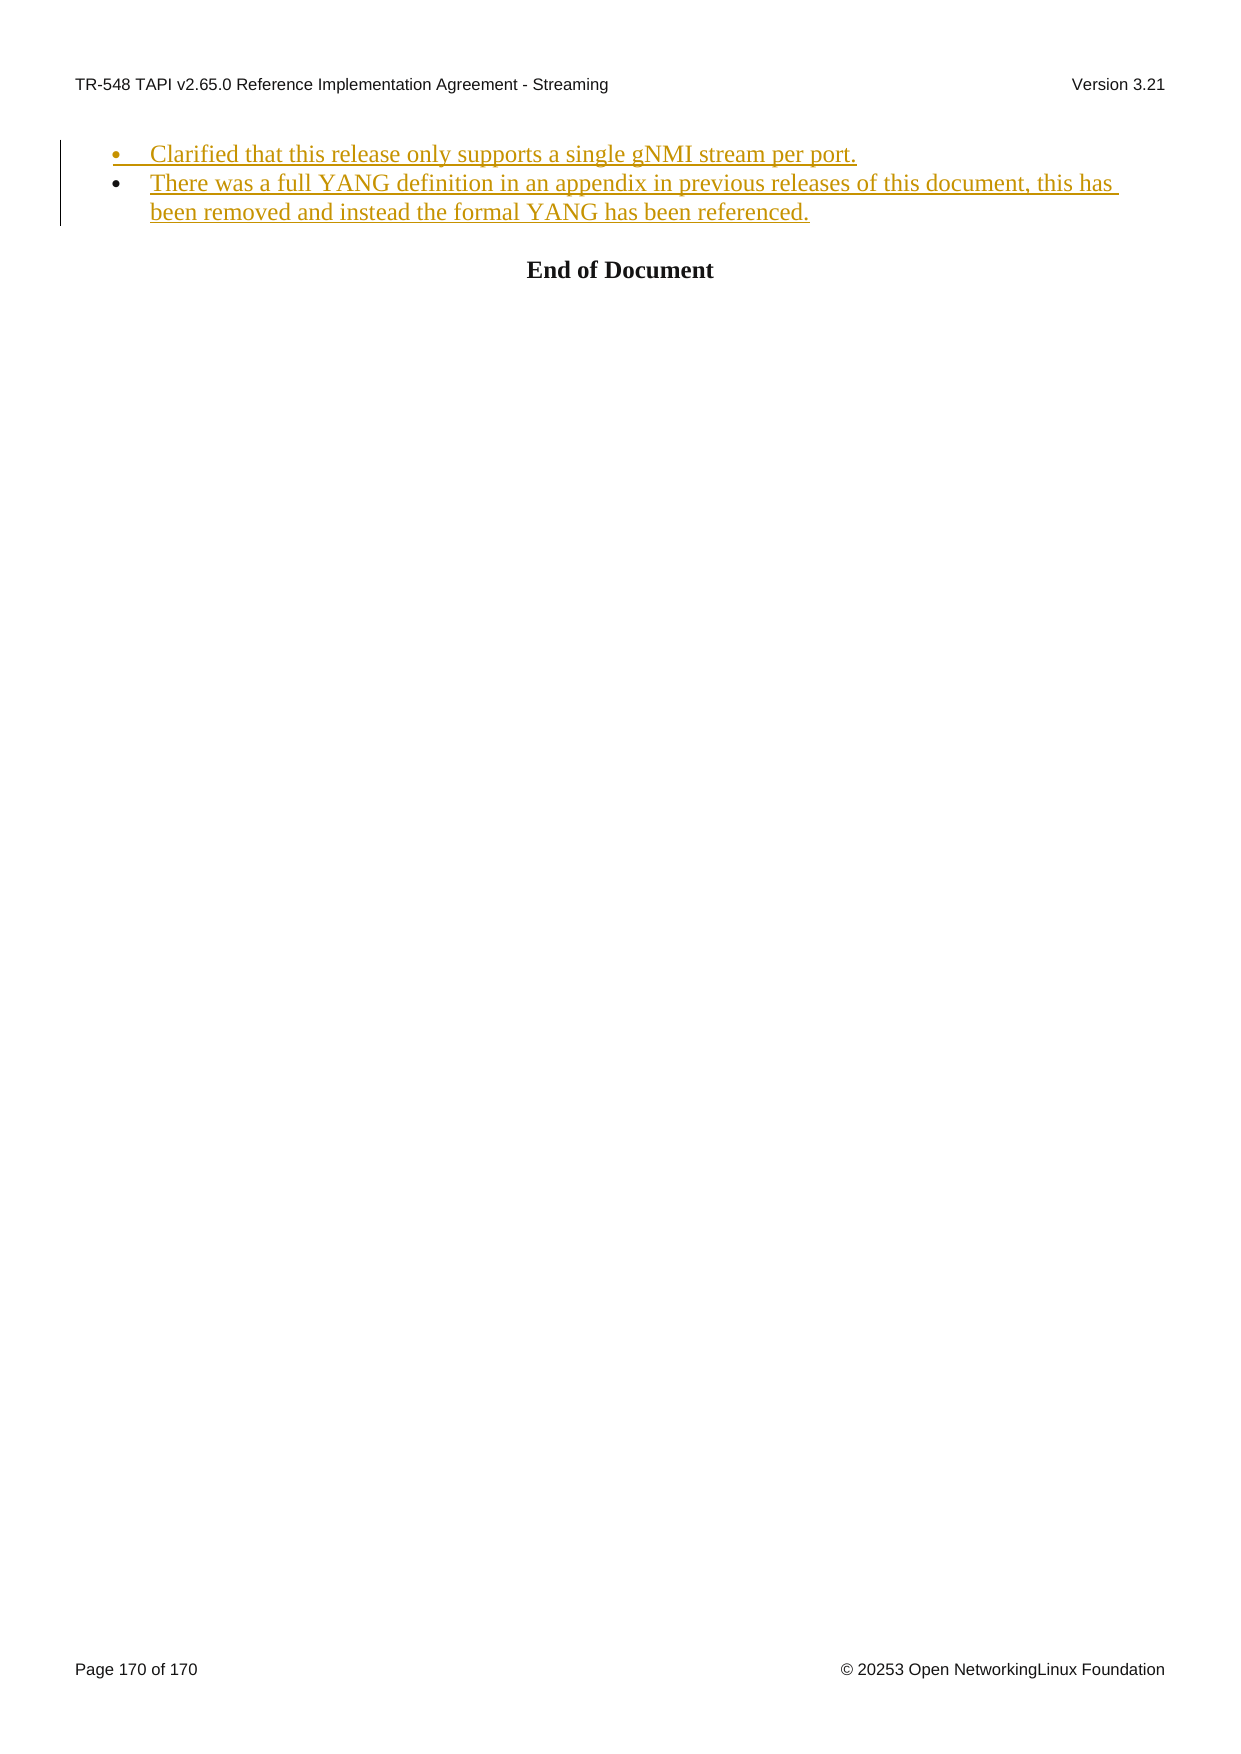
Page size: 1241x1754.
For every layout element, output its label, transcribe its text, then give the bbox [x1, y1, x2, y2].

text End of Document [75, 255, 1165, 284]
